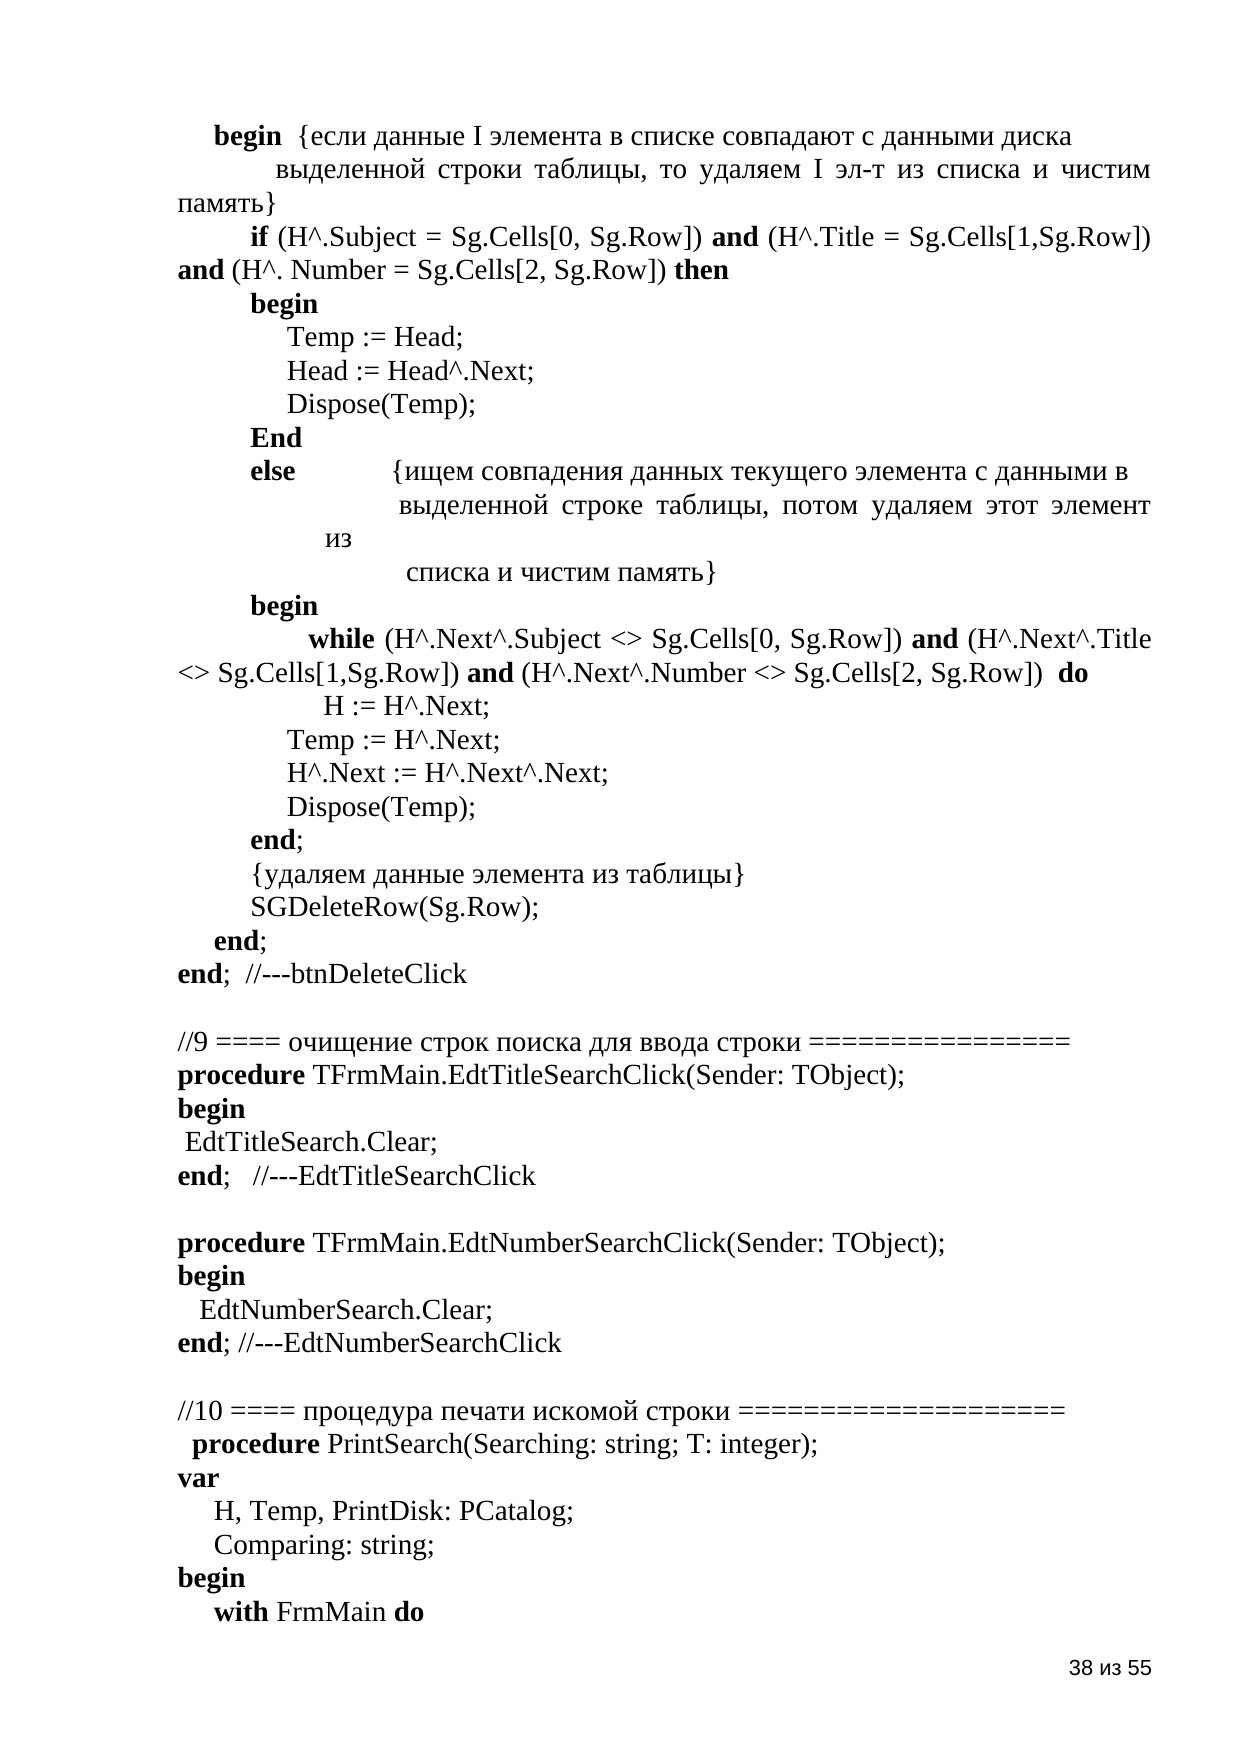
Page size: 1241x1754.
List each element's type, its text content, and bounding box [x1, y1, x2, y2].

text begin [177, 286, 1152, 319]
text H^.Next := H^.Next^.Next; [177, 755, 1152, 789]
text procedure TFrmMain.EdtNumberSearchClick(Sender: TObject); [177, 1225, 1152, 1258]
text end; [177, 822, 1152, 856]
text begin [177, 1560, 1152, 1594]
text //9 ==== очищение строк поиска для ввода строки ================ [177, 1024, 1152, 1057]
text {удаляем данные элемента из таблицы} [177, 856, 1152, 889]
text end; [177, 923, 1152, 957]
text EdtNumberSearch.Clear; [177, 1292, 1152, 1326]
text if (H^.Subject = Sg.Cells[0, Sg.Row]) and (H^.Title = Sg.Cells[1,Sg.Row]) and (H^. Number = Sg.Cells[2, Sg.Row]) then [177, 219, 1152, 286]
text End [177, 420, 1152, 453]
text H := H^.Next; [177, 688, 1152, 722]
text выделенной строки таблицы, то удаляем I эл-т из списка и чистим память} [177, 152, 1152, 219]
text end; //---EdtTitleSearchClick [177, 1158, 1152, 1191]
text SGDeleteRow(Sg.Row); [177, 889, 1152, 923]
text списка и чистим память} [325, 554, 1152, 588]
text Comparing: string; [177, 1527, 1152, 1560]
text EdtTitleSearch.Clear; [177, 1124, 1152, 1158]
text begin {если данные I элемента в списке совпадают с данными диска [177, 118, 1152, 152]
text begin [177, 1091, 1152, 1124]
text H, Temp, PrintDisk: PCatalog; [177, 1493, 1152, 1527]
text with FrmMain do [177, 1594, 1152, 1627]
text begin [177, 588, 1152, 621]
text else {ищем совпадения данных текущего элемента с данными в [177, 453, 1152, 487]
text //10 ==== процедура печати искомой строки ==================== [177, 1393, 1152, 1426]
text procedure TFrmMain.EdtTitleSearchClick(Sender: TObject); [177, 1057, 1152, 1091]
text Temp := Head; [177, 319, 1152, 353]
text Dispose(Temp); [177, 789, 1152, 822]
text end; //---btnDeleteClick [177, 957, 1152, 990]
text while (H^.Next^.Subject <> Sg.Cells[0, Sg.Row]) and (H^.Next^.Title <> Sg.Cells[1,Sg.Row]) and (H^.Next^.Number <> Sg.Cells[2, Sg.Row]) do [177, 621, 1152, 688]
text begin [177, 1258, 1152, 1292]
text Dispose(Temp); [177, 386, 1152, 420]
text end; //---EdtNumberSearchClick [177, 1326, 1152, 1359]
text выделенной строке таблицы, потом удаляем этот элемент из [325, 487, 1152, 554]
text Temp := H^.Next; [177, 722, 1152, 755]
text procedure PrintSearch(Searching: string; T: integer); [177, 1426, 1152, 1460]
text Head := Head^.Next; [177, 353, 1152, 386]
text var [177, 1460, 1152, 1493]
